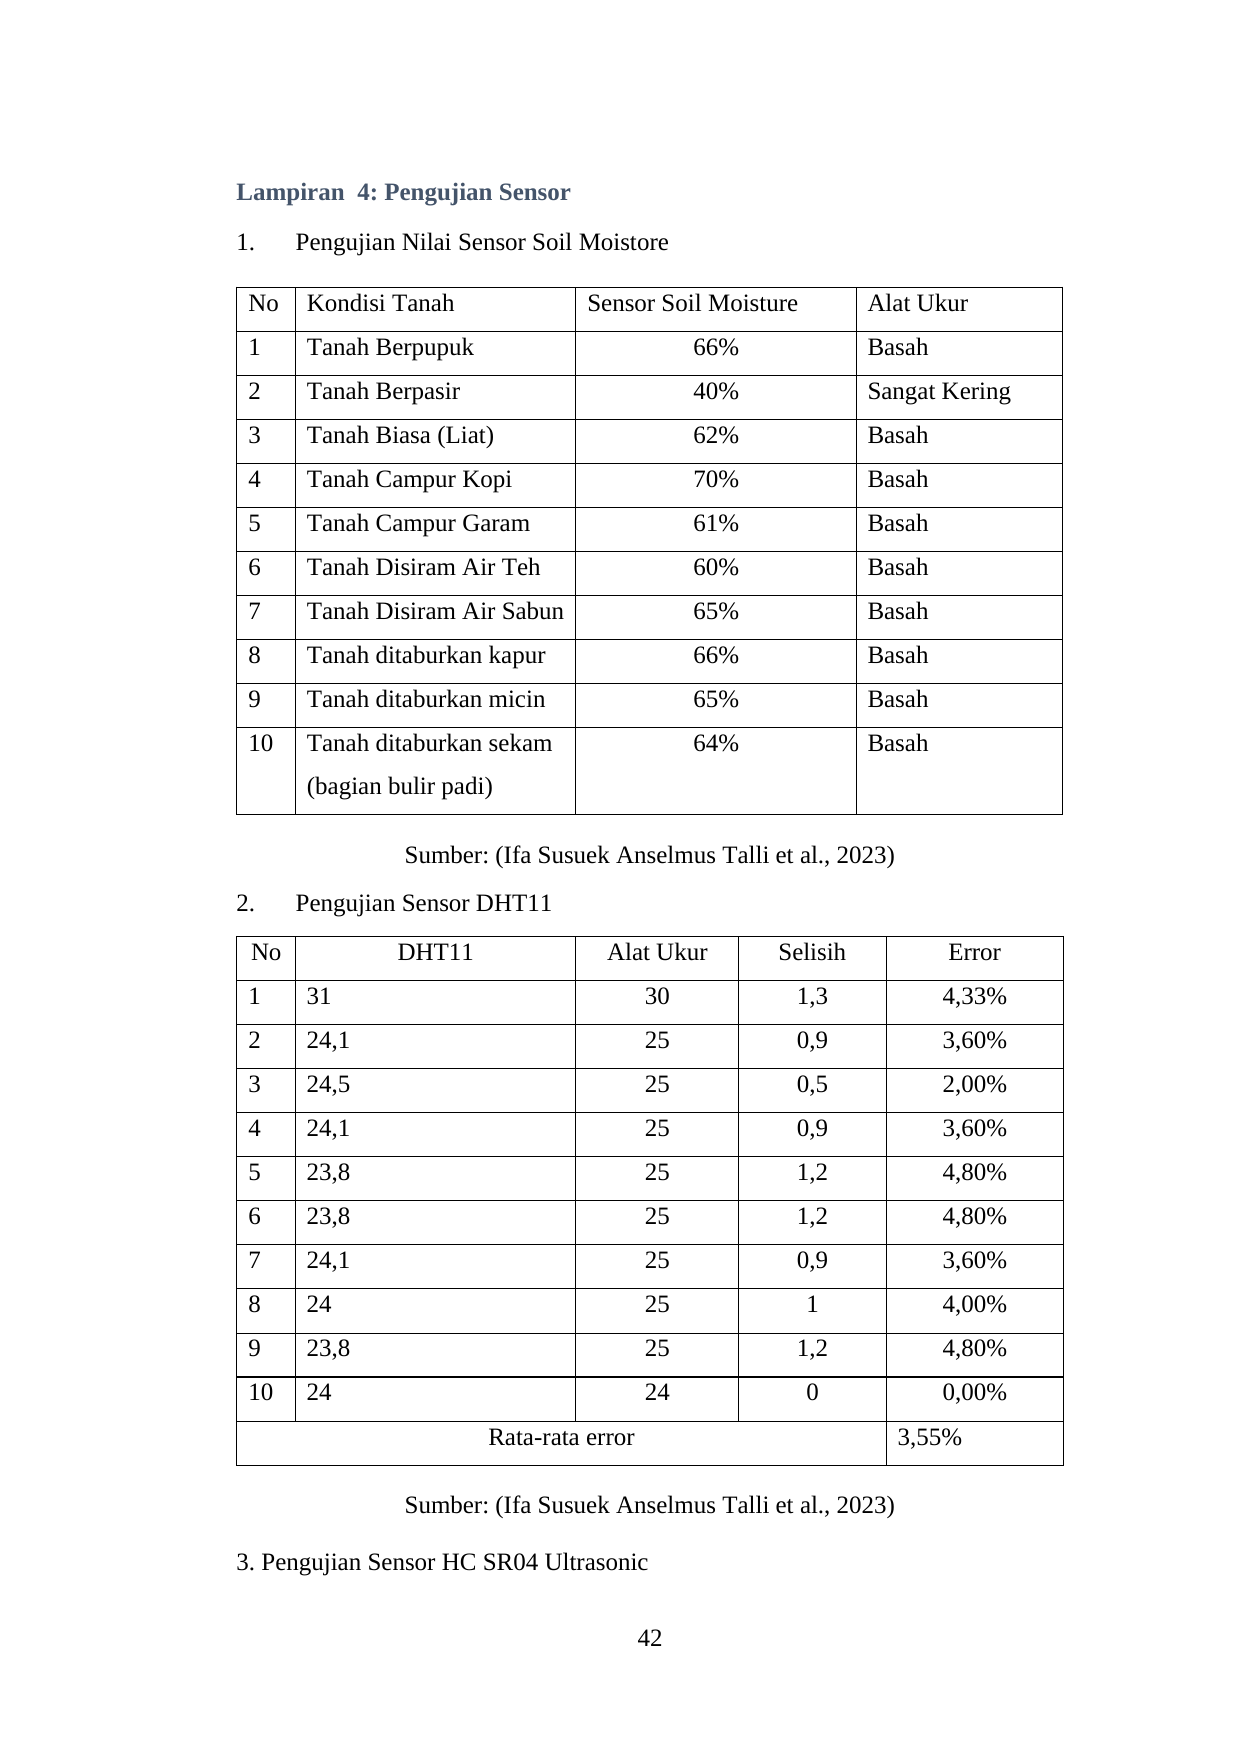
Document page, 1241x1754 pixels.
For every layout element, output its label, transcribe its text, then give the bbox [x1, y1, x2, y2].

text Sumber: [236, 840, 1063, 869]
table_header Alat Ukur [857, 288, 1062, 331]
table_cell Tanah Disiram Air Teh [296, 552, 575, 595]
table_cell Rata-rata error [237, 1422, 886, 1464]
table_cell 25 [576, 1069, 738, 1112]
table_cell 0,9 [739, 1025, 886, 1068]
table_cell 25 [576, 1201, 738, 1244]
table_cell 24 [296, 1289, 575, 1332]
table_cell 24,5 [296, 1069, 575, 1112]
table_cell 60% [576, 552, 856, 595]
table_cell 65% [576, 596, 856, 639]
table_cell 66% [576, 640, 856, 683]
table_header DHT11 [296, 937, 575, 980]
table_cell Tanah Campur Kopi [296, 464, 575, 507]
table_cell Tanah Berpasir [296, 376, 575, 419]
text Lampiran 4: Pengujian Sensor [236, 177, 1063, 206]
table_cell 65% [576, 684, 856, 727]
table_cell Basah [857, 420, 1062, 463]
table_cell 24 [296, 1378, 575, 1421]
list Pengujian Nilai Sensor Soil Moistore [236, 227, 1063, 256]
table_cell Basah [857, 464, 1062, 507]
text Sumber: [236, 1491, 1063, 1519]
table_cell 25 [576, 1334, 738, 1376]
table_header No [237, 937, 295, 980]
table_cell 23,8 [296, 1201, 575, 1244]
table_cell 6 [237, 552, 295, 595]
table_cell 4,80% [887, 1157, 1063, 1200]
table_cell 1 [739, 1289, 886, 1332]
table_cell Basah [857, 684, 1062, 727]
table_cell Basah [857, 332, 1062, 375]
table_cell 9 [237, 1334, 295, 1376]
table_cell 30 [576, 981, 738, 1024]
table_cell 25 [576, 1157, 738, 1200]
table_cell Tanah Disiram Air Sabun [296, 596, 575, 639]
table_cell 10 [237, 728, 295, 814]
table_cell Tanah ditaburkan kapur [296, 640, 575, 683]
table_header Error [887, 937, 1063, 980]
table_cell 9 [237, 684, 295, 727]
table_cell 1,3 [739, 981, 886, 1024]
table_cell 3 [237, 1069, 295, 1112]
table_cell 62% [576, 420, 856, 463]
text 3. Pengujian Sensor HC SR04 Ultrasonic [236, 1547, 1063, 1575]
table_cell 64% [576, 728, 856, 814]
table_cell 4 [237, 464, 295, 507]
table_cell 2,00% [887, 1069, 1063, 1112]
table_cell 1,2 [739, 1201, 886, 1244]
table_cell 8 [237, 640, 295, 683]
table_cell 10 [237, 1378, 295, 1421]
table_cell 0,9 [739, 1113, 886, 1156]
table_cell Basah [857, 728, 1062, 814]
table_cell Tanah Berpupuk [296, 332, 575, 375]
table_cell 31 [296, 981, 575, 1024]
table_cell Basah [857, 596, 1062, 639]
table_cell 1 [237, 981, 295, 1024]
table_cell Tanah Campur Garam [296, 508, 575, 551]
table_header Alat Ukur [576, 937, 738, 980]
table_cell 23,8 [296, 1157, 575, 1200]
table_cell 4,80% [887, 1334, 1063, 1376]
table_cell Basah [857, 552, 1062, 595]
table_cell Basah [857, 508, 1062, 551]
table_cell 25 [576, 1289, 738, 1332]
table_cell 5 [237, 508, 295, 551]
table_header Sensor Soil Moisture [576, 288, 856, 331]
table_cell 3,55% [887, 1422, 1063, 1464]
table_cell 4,33% [887, 981, 1063, 1024]
table_header No [237, 288, 295, 331]
table_cell 23,8 [296, 1334, 575, 1376]
table_cell Basah [857, 640, 1062, 683]
table_cell 40% [576, 376, 856, 419]
table_cell 7 [237, 596, 295, 639]
table_cell Tanah ditaburkan sekam (bagian bulir padi) [296, 728, 575, 814]
table_cell 4,00% [887, 1289, 1063, 1332]
table_cell 25 [576, 1245, 738, 1288]
table_cell 2 [237, 1025, 295, 1068]
table_cell 70% [576, 464, 856, 507]
table_cell 24,1 [296, 1245, 575, 1288]
table_cell 1,2 [739, 1157, 886, 1200]
table_cell 24 [576, 1378, 738, 1421]
table_cell 24,1 [296, 1113, 575, 1156]
table_cell 0,9 [739, 1245, 886, 1288]
table_cell 3 [237, 420, 295, 463]
table_cell 3,60% [887, 1245, 1063, 1288]
table_cell 3,60% [887, 1025, 1063, 1068]
table_cell 7 [237, 1245, 295, 1288]
table_header Selisih [739, 937, 886, 980]
table_cell Tanah Biasa (Liat) [296, 420, 575, 463]
table_cell 1,2 [739, 1334, 886, 1376]
table_cell 66% [576, 332, 856, 375]
table_cell 61% [576, 508, 856, 551]
table_cell 6 [237, 1201, 295, 1244]
table_cell 0,5 [739, 1069, 886, 1112]
table_cell 0,00% [887, 1378, 1063, 1421]
table_cell 0 [739, 1378, 886, 1421]
table_cell 1 [237, 332, 295, 375]
table_cell Tanah ditaburkan micin [296, 684, 575, 727]
table_cell 25 [576, 1113, 738, 1156]
table_cell Sangat Kering [857, 376, 1062, 419]
table_cell 24,1 [296, 1025, 575, 1068]
table_cell 5 [237, 1157, 295, 1200]
table_cell 4 [237, 1113, 295, 1156]
table_header Kondisi Tanah [296, 288, 575, 331]
table_cell 3,60% [887, 1113, 1063, 1156]
table_cell 2 [237, 376, 295, 419]
table_cell 4,80% [887, 1201, 1063, 1244]
table_cell 25 [576, 1025, 738, 1068]
list Pengujian Sensor DHT11 [236, 888, 1063, 917]
table_cell 8 [237, 1289, 295, 1332]
